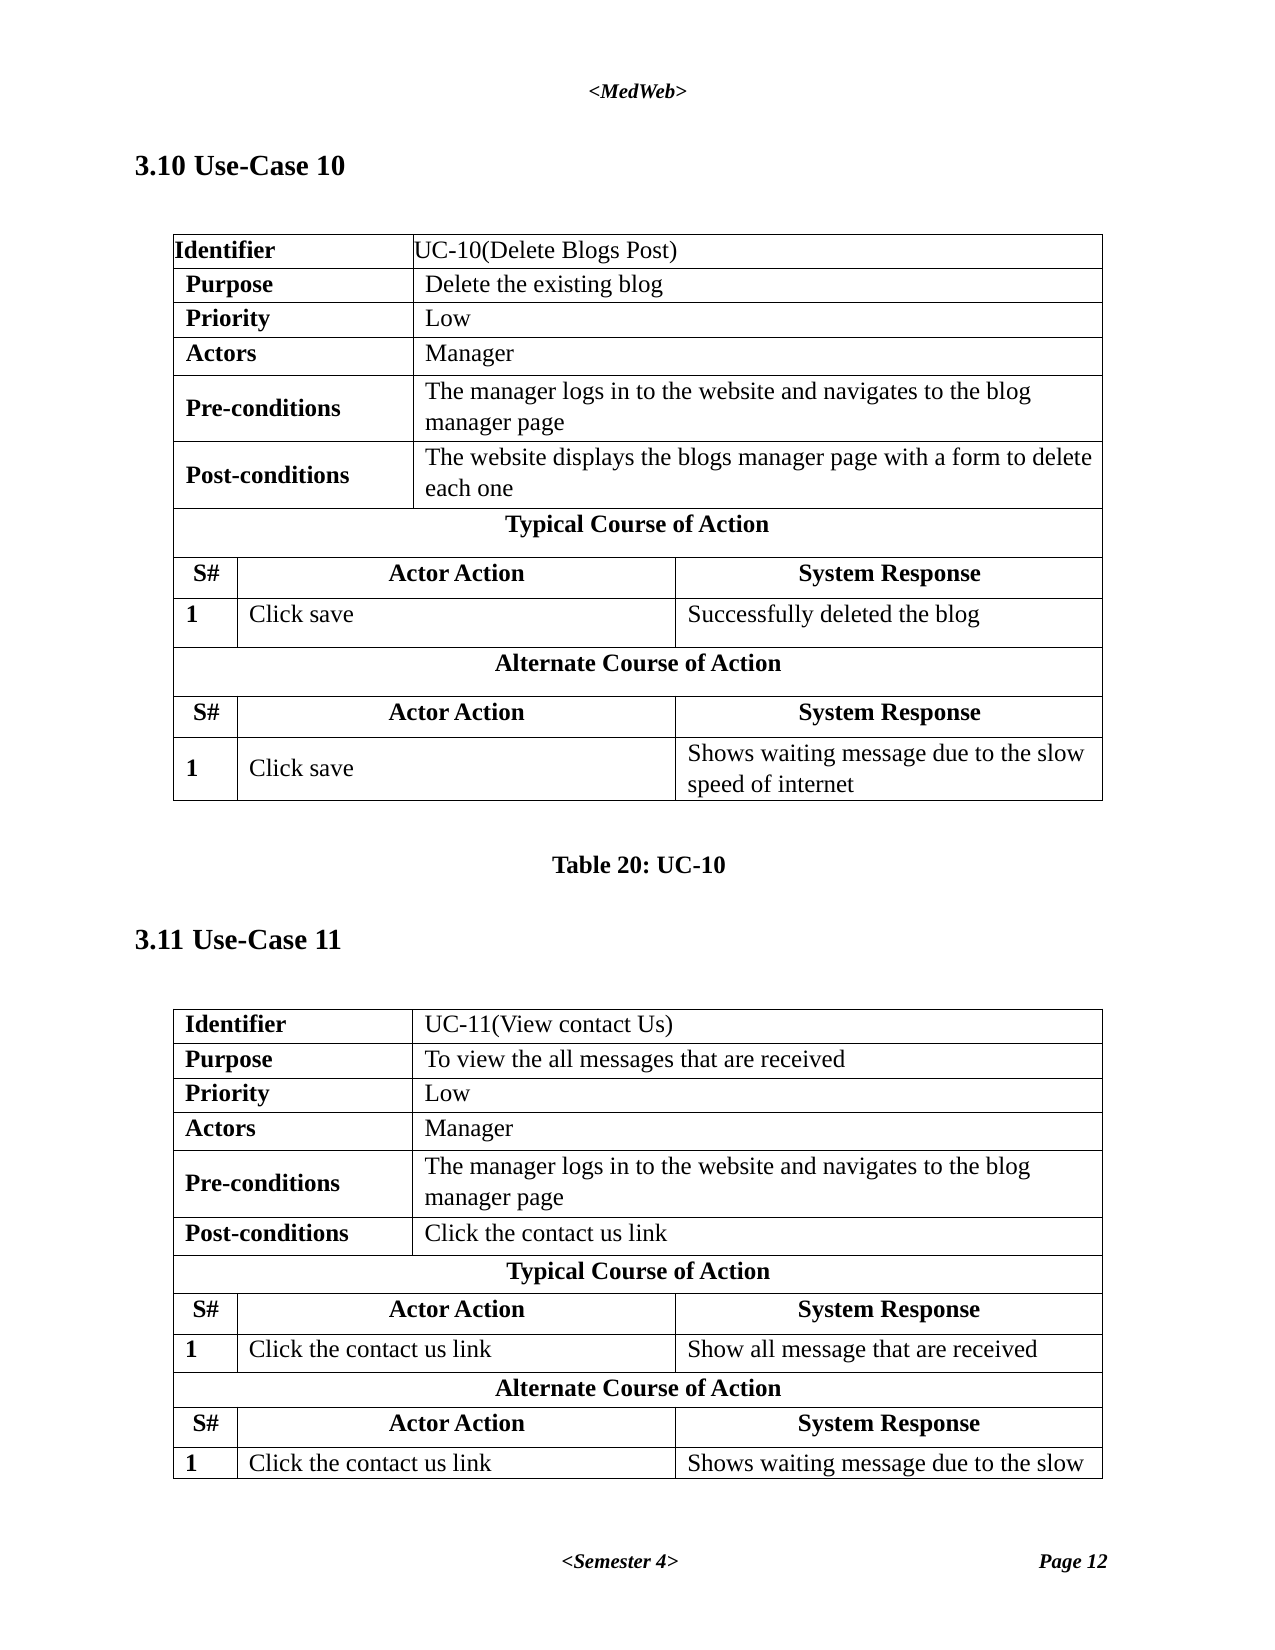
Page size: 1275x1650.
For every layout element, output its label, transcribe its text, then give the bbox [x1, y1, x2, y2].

table_cell Shows waiting message due to the slow speed of internet [676, 738, 1102, 800]
table_cell Typical Course of Action [174, 1256, 1102, 1293]
table_cell The manager logs in to the website and navigates to the blog manager page [413, 1151, 1102, 1217]
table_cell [238, 1448, 675, 1478]
table_cell Actors [174, 338, 413, 375]
subtitle 3.10 Use-Case 10 [134, 148, 1134, 181]
table_cell ctor Action [413, 558, 675, 598]
table_cell Low [414, 303, 1102, 337]
table_cell ctor Action [413, 697, 675, 737]
table_header Identifier [174, 235, 413, 268]
table_cell Low [413, 1079, 1102, 1112]
text Table 20: UC-10 [134, 851, 726, 879]
table_cell 1 [174, 1448, 237, 1478]
table_cell 1 [174, 1335, 237, 1372]
table_cell Typical Course of Action [413, 509, 1102, 557]
table_cell Delete the existing blog [414, 269, 1102, 302]
table_cell Alternate Course of Action [413, 648, 1102, 696]
table_cell Purpose [174, 269, 413, 302]
table_cell System Response [676, 558, 1102, 598]
table_cell The manager logs in to the website and navigates to the blog manager page [414, 376, 1102, 441]
table_cell Pre-conditions [174, 376, 413, 441]
table_cell Post-conditions [174, 442, 413, 508]
table_cell Purpose [174, 1044, 412, 1077]
table_cell Click save [238, 599, 413, 647]
table_cell System Response [676, 697, 1102, 737]
table_cell Post-conditions [174, 1218, 412, 1255]
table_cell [676, 1448, 1102, 1478]
table_header Identifier [174, 1010, 412, 1043]
table_cell [413, 599, 675, 647]
subtitle 3.11 Use-Case 11 [134, 922, 1134, 956]
table_cell To view the all messages that are received [413, 1044, 1102, 1077]
table_cell Manager [414, 338, 1102, 375]
table_cell 1 [174, 599, 237, 647]
table_cell Click the contact us link [413, 1218, 1102, 1255]
table_cell [413, 738, 675, 800]
table_cell 1 [174, 738, 237, 800]
table_cell A [238, 558, 413, 598]
table_cell S# [174, 697, 237, 737]
table_cell S# [174, 1294, 237, 1333]
table_cell Alternate Course of Action [174, 1373, 1102, 1407]
table_cell Successfully deleted the blog [676, 599, 1102, 647]
table_header UC-10(Delete Blogs Post) [414, 235, 1102, 268]
table_cell Actor Action [238, 1294, 675, 1333]
table_cell S# [174, 558, 237, 598]
table_cell Priority [174, 1079, 412, 1112]
table_cell Pre-conditions [174, 1151, 412, 1217]
table_cell Click save [238, 738, 413, 800]
table_header UC-11(View contact Us) [413, 1010, 1102, 1043]
table_cell Actor Action [238, 1408, 675, 1447]
table_cell Show all message that are received [676, 1335, 1102, 1372]
table_cell Click the contact us link [238, 1335, 675, 1372]
table_cell Manager [413, 1113, 1102, 1150]
table_cell System Response [676, 1408, 1102, 1447]
table_cell Priority [174, 303, 413, 337]
table_cell [174, 509, 413, 557]
table_cell Actors [174, 1113, 412, 1150]
table_cell A [238, 697, 413, 737]
table_cell The website displays the blogs manager page with a form to delete each one [414, 442, 1102, 508]
table_cell [174, 648, 413, 696]
table_cell S# [174, 1408, 237, 1447]
table_cell System Response [676, 1294, 1102, 1333]
